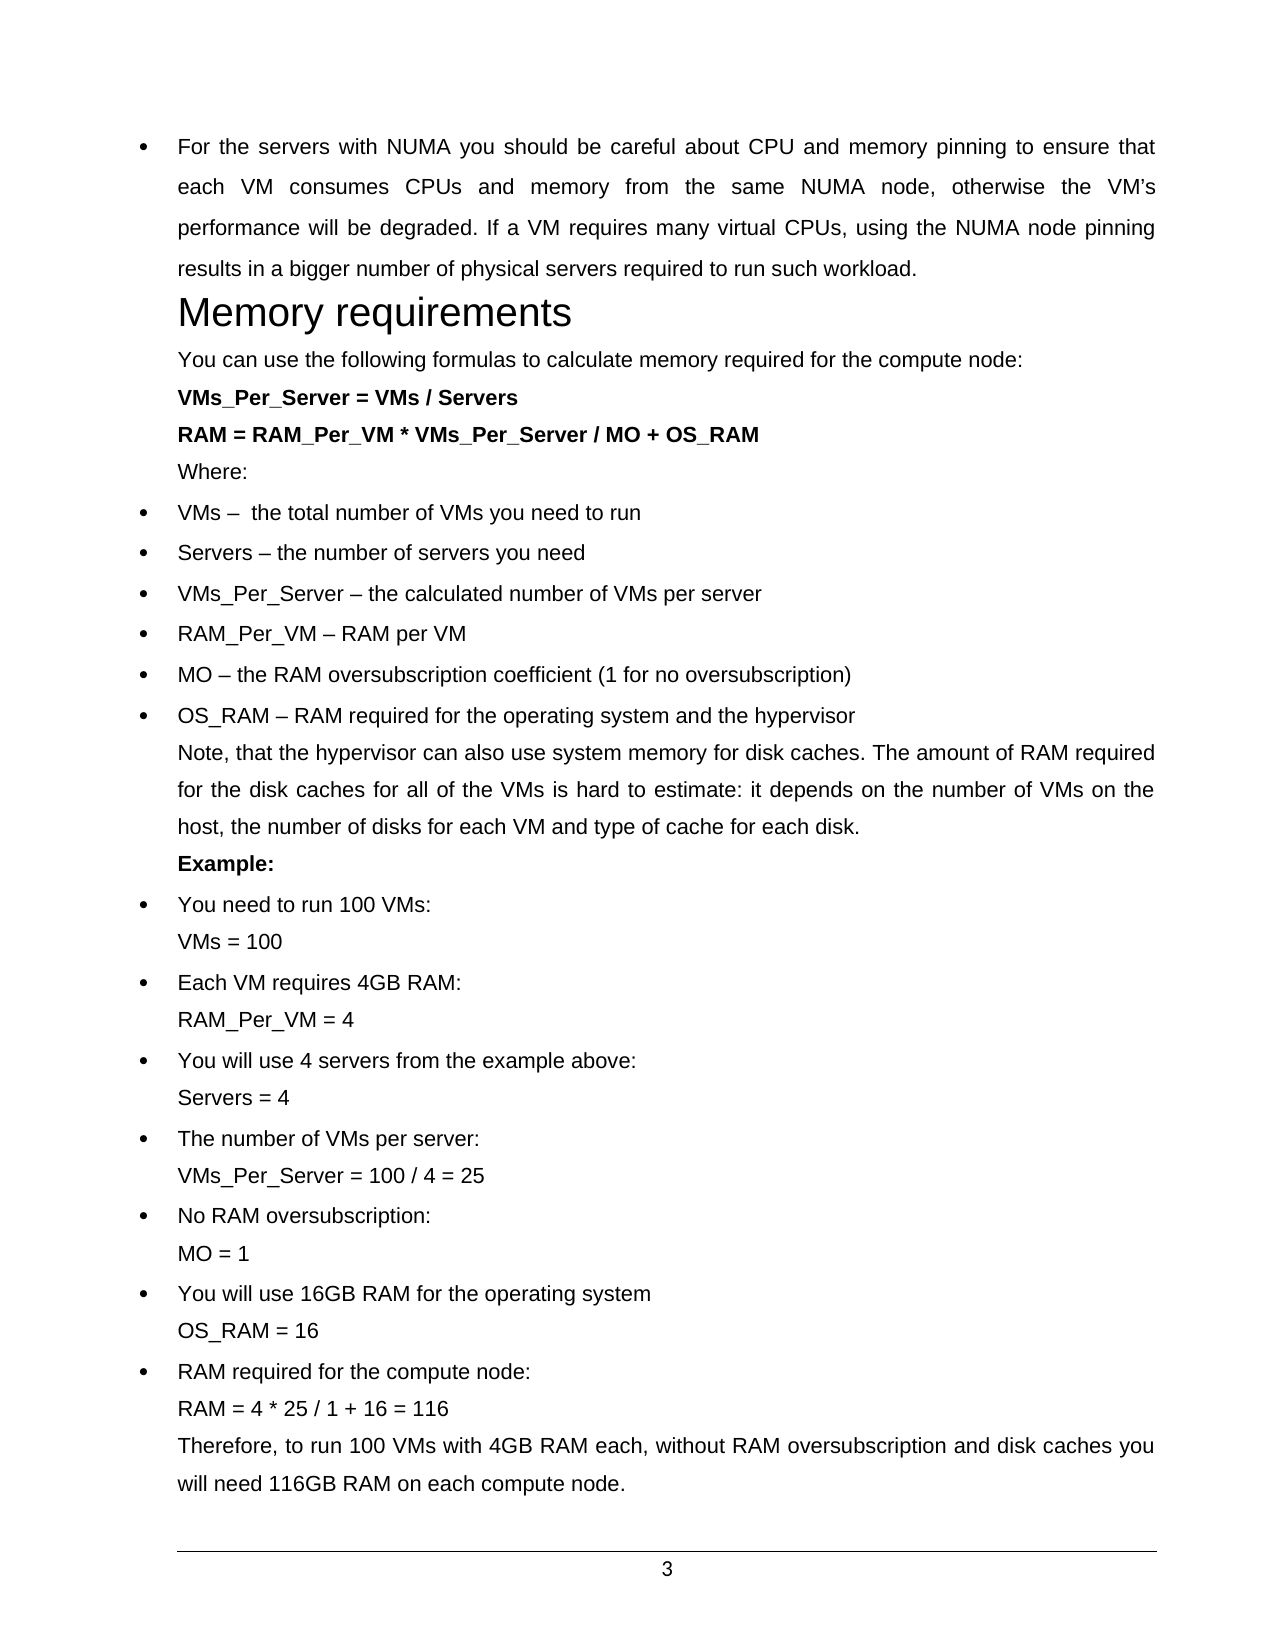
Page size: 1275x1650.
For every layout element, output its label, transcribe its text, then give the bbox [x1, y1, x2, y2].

list RAM_Per_VM – RAM per VM [140, 606, 1157, 647]
text VMs_Per_Server = 100 / 4 = 25 [177, 1151, 1157, 1188]
text Servers = 4 [177, 1073, 1157, 1110]
list Each VM requires 4GB RAM: [140, 954, 1157, 995]
text VMs_Per_Server = VMs / Servers [177, 372, 1157, 410]
list The number of VMs per server: [140, 1110, 1157, 1151]
text Example: [177, 839, 1157, 877]
list Servers – the number of servers you need [140, 525, 1157, 565]
text MO = 1 [177, 1228, 1157, 1266]
text You can use the following formulas to calculate memory required for the compute node: [177, 335, 1157, 372]
list You need to run 100 VMs: [140, 877, 1157, 917]
text RAM = RAM_Per_VM * VMs_Per_Server / MO + OS_RAM [177, 410, 1157, 447]
list You will use 16GB RAM for the operating system [140, 1266, 1157, 1306]
list VMs – the total number of VMs you need to run [140, 484, 1157, 525]
text VMs = 100 [177, 917, 1157, 954]
text OS_RAM = 16 [177, 1306, 1157, 1343]
list For the servers with NUMA you should be careful about CPU and memory pinning to ensure that each VM consumes CPUs and memory from the same NUMA node, otherwise the VM’s performance will be degraded. If a VM requires many virtual CPUs, using the NUMA node pinning results in a bigger number of physical servers required to run such workload. [140, 118, 1157, 281]
list No RAM oversubscription: [140, 1188, 1157, 1228]
text Therefore, to run 100 VMs with 4GB RAM each, without RAM oversubscription and disk caches you will need 116GB RAM on each compute node. [177, 1421, 1157, 1496]
list MO – the RAM oversubscription coefficient (1 for no oversubscription) [140, 647, 1157, 687]
text Where: [177, 447, 1157, 484]
text Memory requirements [177, 281, 1157, 335]
list VMs_Per_Server – the calculated number of VMs per server [140, 565, 1157, 606]
text RAM_Per_VM = 4 [177, 995, 1157, 1032]
list OS_RAM – RAM required for the operating system and the hypervisor [140, 687, 1157, 728]
list You will use 4 servers from the example above: [140, 1032, 1157, 1073]
text RAM = 4 * 25 / 1 + 16 = 116 [177, 1384, 1157, 1421]
text Note, that the hypervisor can also use system memory for disk caches. The amount of RAM required for the disk caches for all of the VMs is hard to estimate: it depends on the number of VMs on the host, the number of disks for each VM and type of cache for each disk. [177, 728, 1157, 839]
list RAM required for the compute node: [140, 1343, 1157, 1384]
